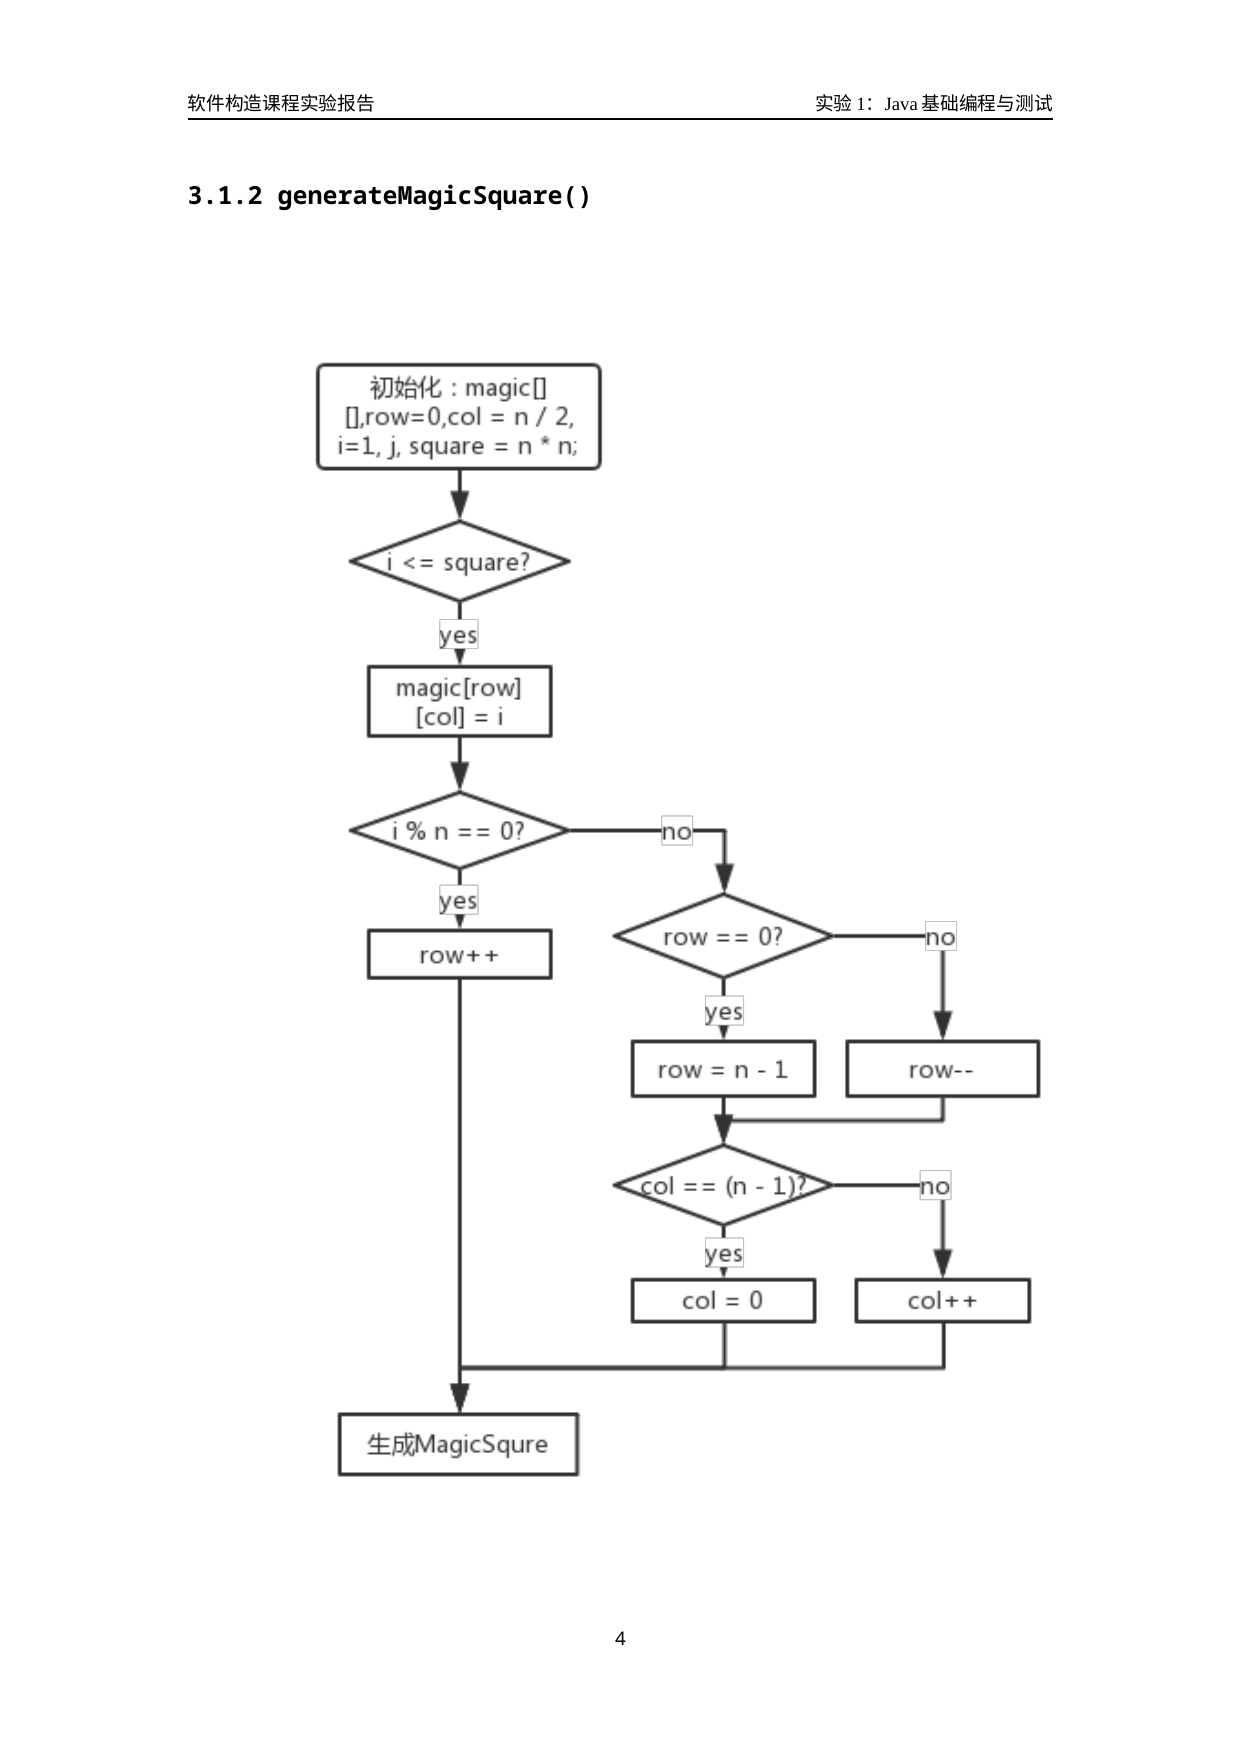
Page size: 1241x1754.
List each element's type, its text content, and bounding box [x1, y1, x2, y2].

picture [231, 278, 1097, 1533]
subtitle generateMagicSquare() [187, 162, 1053, 227]
